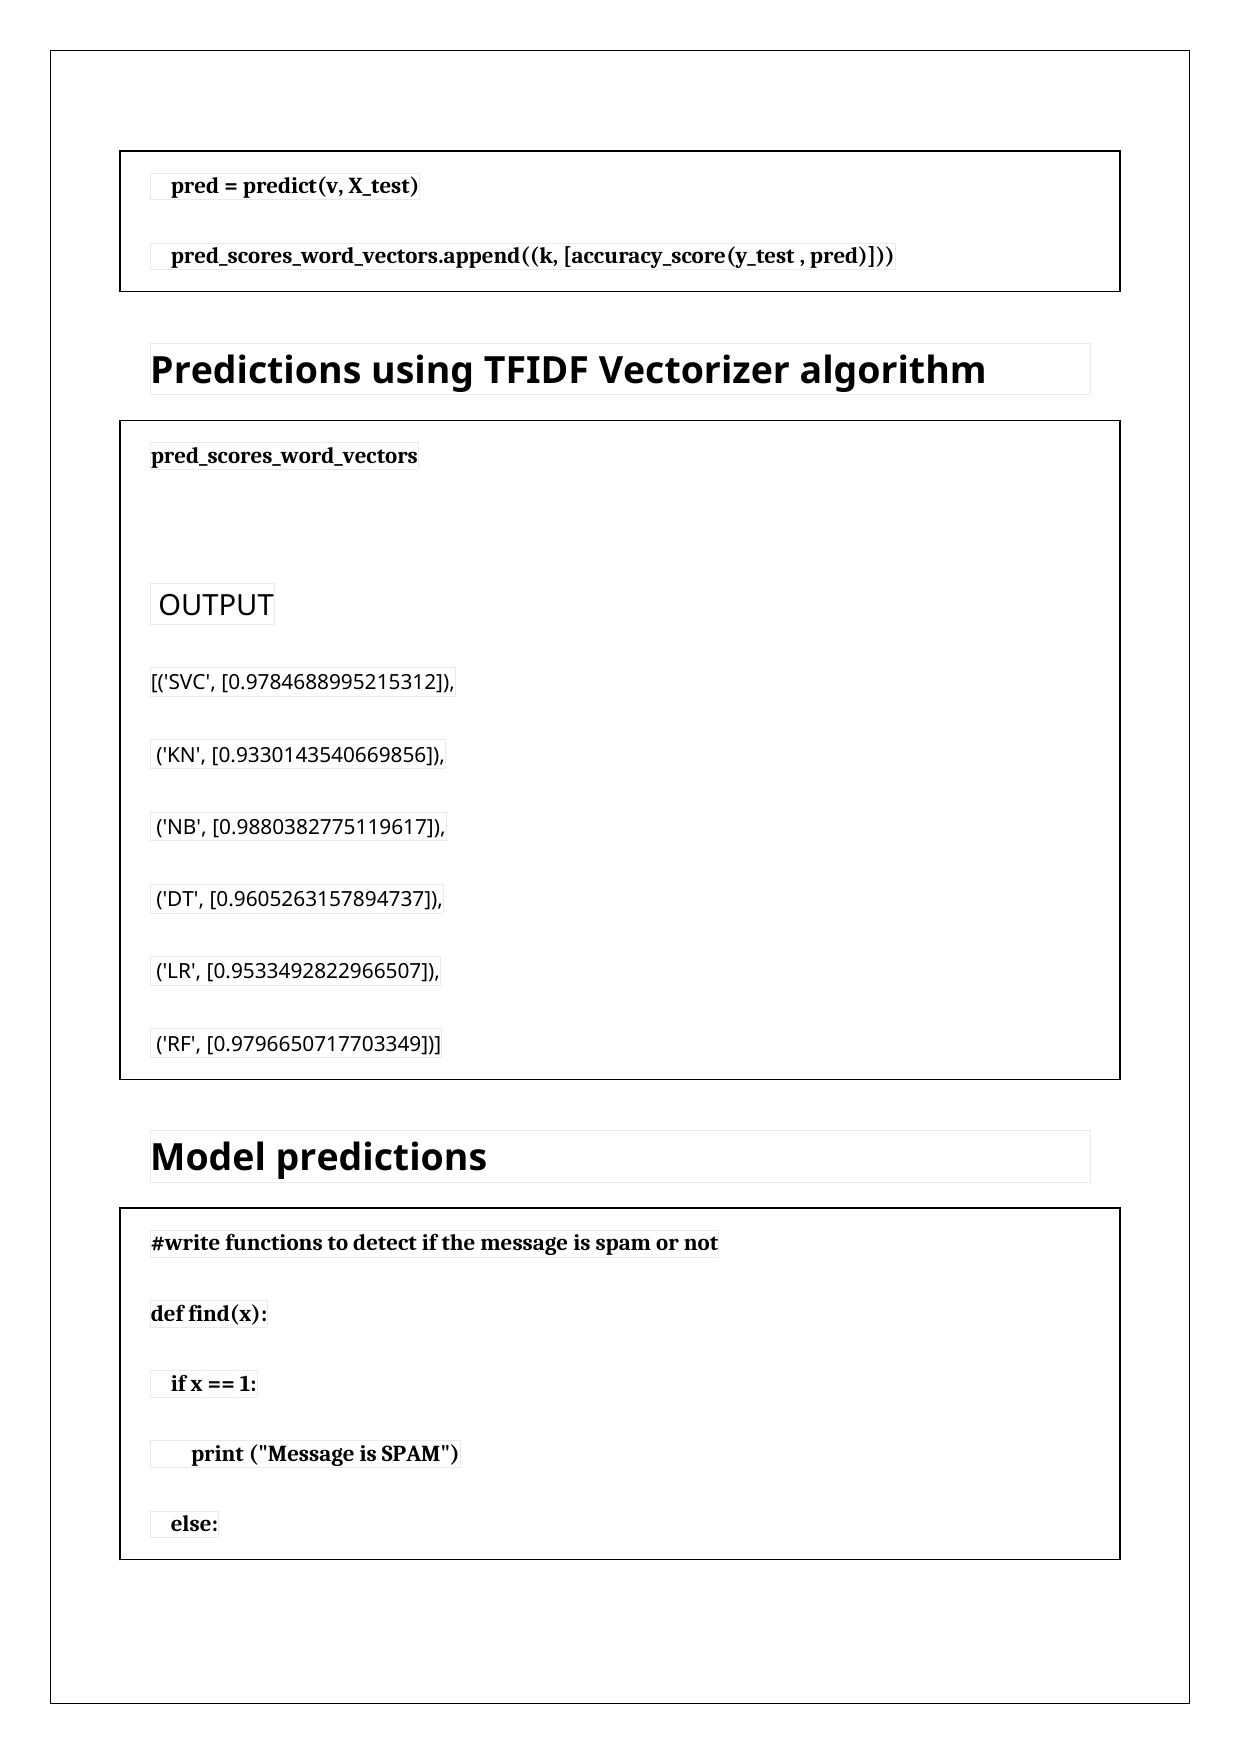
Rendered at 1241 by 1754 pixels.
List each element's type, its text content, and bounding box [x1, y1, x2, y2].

text else: [121, 1488, 1119, 1559]
subtitle Model predictions [151, 1131, 1090, 1182]
text ('NB', [0.9880382775119617]), [121, 789, 1119, 841]
text OUTPUT [121, 561, 1119, 624]
text ('LR', [0.9533492822966507]), [121, 934, 1119, 986]
text print ("Message is SPAM") [121, 1418, 1119, 1468]
text pred_scores_word_vectors.append((k, [accuracy_score(y_test , pred)])) [121, 220, 1119, 291]
subtitle Predictions using TFIDF Vectorizer algorithm [151, 344, 1090, 394]
text pred = predict(v, X_test) [121, 152, 1119, 200]
text ('DT', [0.9605263157894737]), [121, 861, 1119, 913]
text ('KN', [0.9330143540669856]), [121, 717, 1119, 769]
text pred_scores_word_vectors [121, 421, 1119, 469]
text #write functions to detect if the message is spam or not [121, 1209, 1119, 1257]
text [('SVC', [0.9784688995215312]), [121, 644, 1119, 696]
text ('RF', [0.9796650717703349])] [121, 1006, 1119, 1079]
text def find(x): [121, 1277, 1119, 1327]
text if x == 1: [121, 1348, 1119, 1397]
